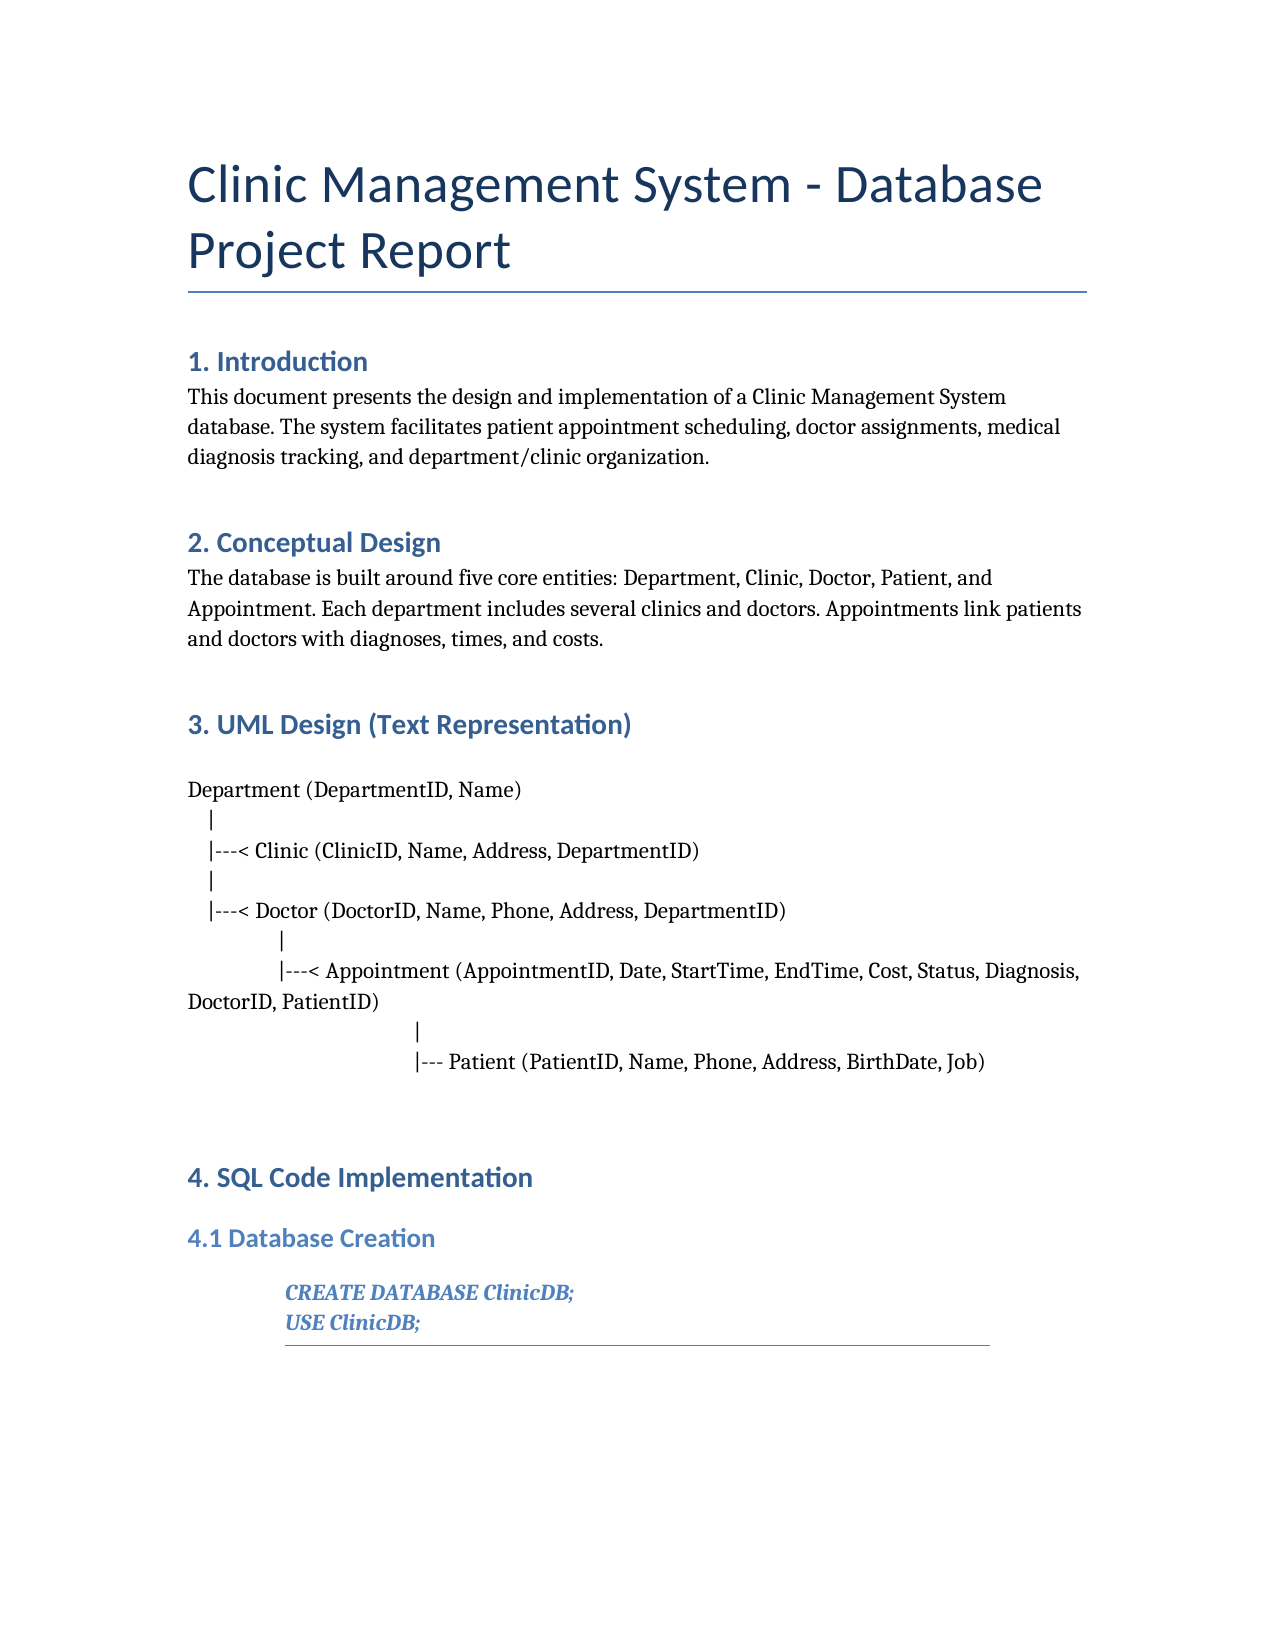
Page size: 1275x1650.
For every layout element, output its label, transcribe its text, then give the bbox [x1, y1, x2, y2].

subtitle 3. UML Design (Text Representation) [187, 706, 1087, 741]
text Department (DepartmentID, Name) | |---< Clinic (ClinicID, Name, Address, DepartmentID) | |---< Doctor (DoctorID, Name, Phone, Address, DepartmentID) | |---< Appointment (AppointmentID, Date, StartTime, EndTime, Cost, Status, Diagnosis, DoctorID, PatientID) | |--- Patient (PatientID, Name, Phone, Address, BirthDate, Job) [187, 747, 1087, 1105]
subtitle 4. SQL Code Implementation [187, 1159, 1087, 1195]
subtitle 4.1 Database Creation [187, 1221, 1087, 1254]
text The database is built around five core entities: Department, Clinic, Doctor, Patient, and Appointment. Each department includes several clinics and doctors. Appointments link patients and doctors with diagnoses, times, and costs. [187, 565, 1087, 652]
title Clinic Management System - Database Project Report [187, 150, 1087, 293]
subtitle 2. Conceptual Design [187, 524, 1087, 560]
subtitle 1. Introduction [187, 343, 1087, 378]
text CREATE DATABASE ClinicDB; USE ClinicDB; [285, 1280, 990, 1345]
text This document presents the design and implementation of a Clinic Management System database. The system facilitates patient appointment scheduling, doctor assignments, medical diagnosis tracking, and department/clinic organization. [187, 384, 1087, 470]
